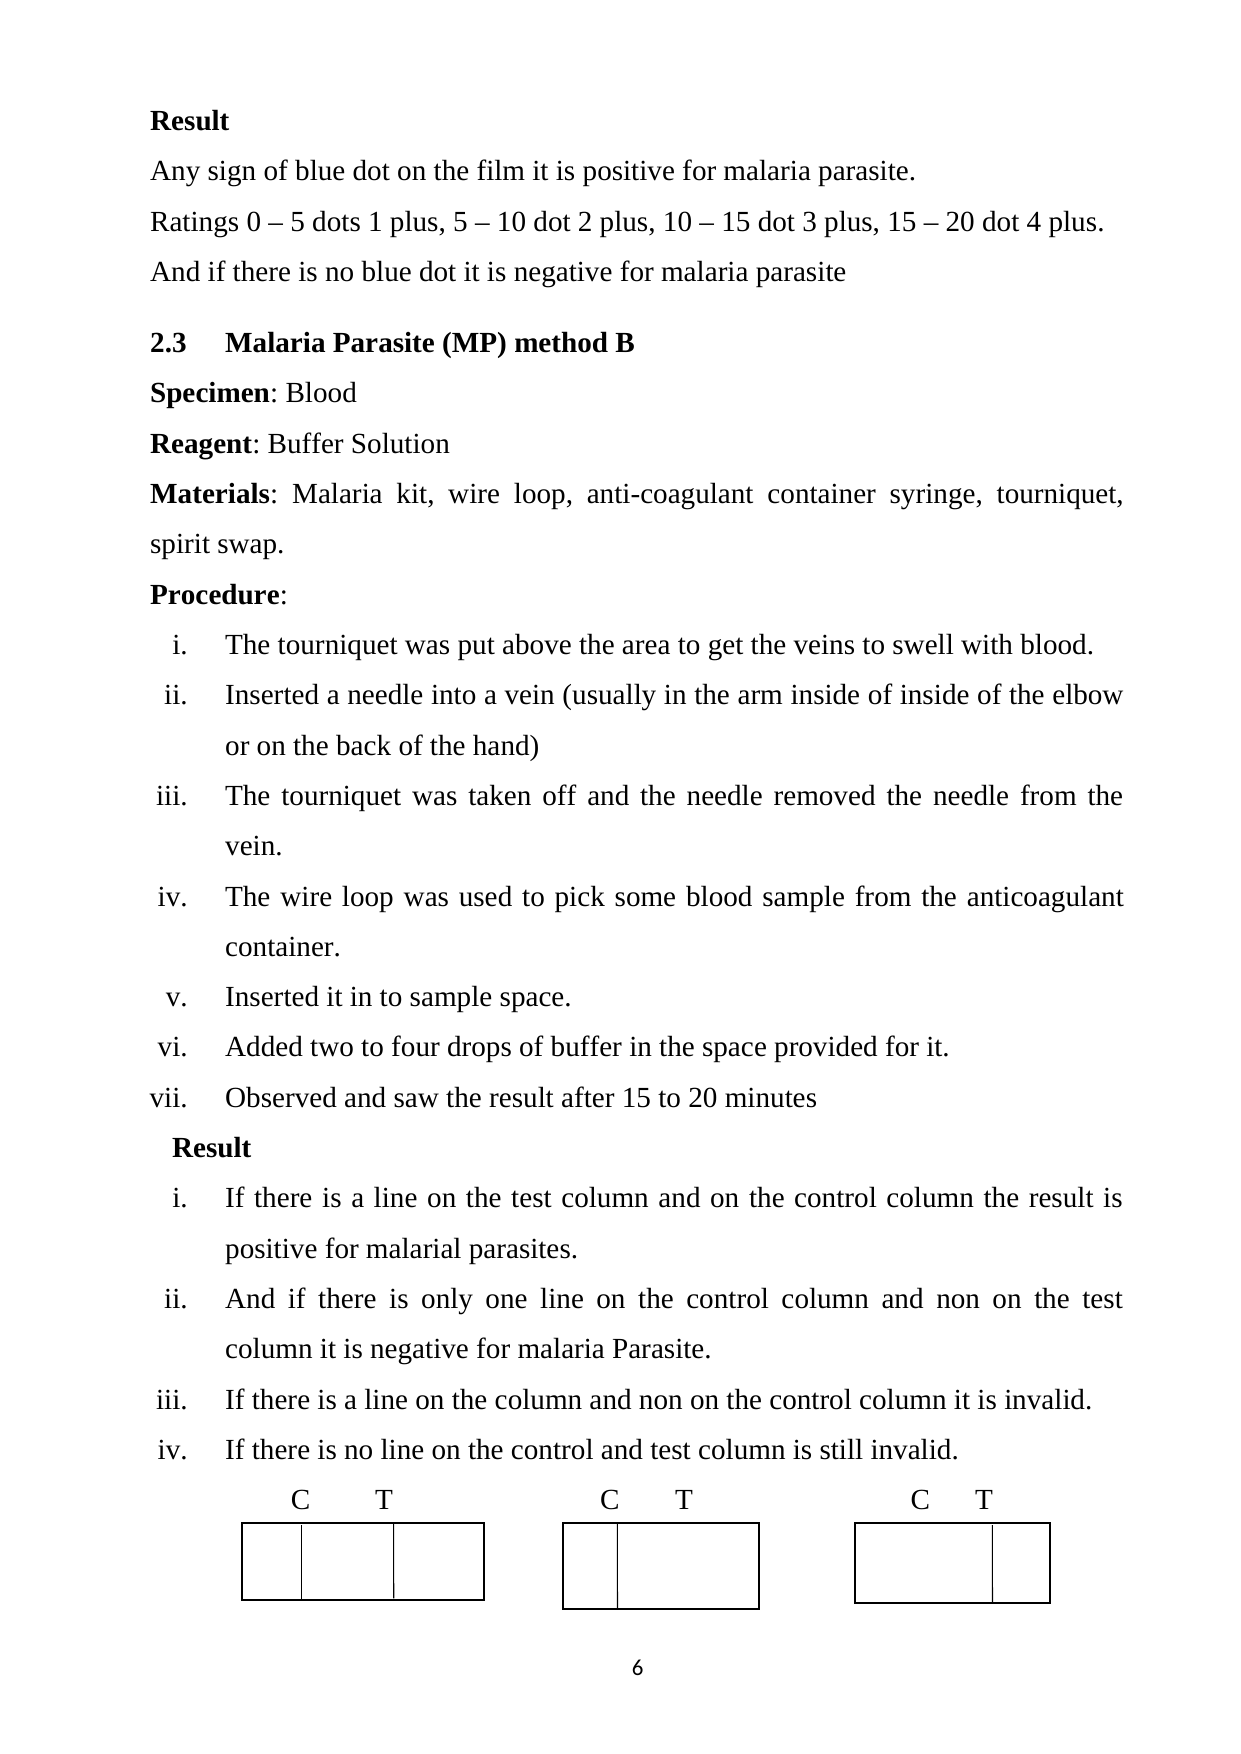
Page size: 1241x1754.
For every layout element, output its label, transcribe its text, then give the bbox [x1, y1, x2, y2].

list Observed and saw the result after 15 to 20 minutes [187, 1080, 1125, 1113]
list C T C T C T [225, 1482, 1125, 1516]
text Result [150, 1130, 1125, 1164]
list The tourniquet was put above the area to get the veins to swell with blood. [187, 627, 1125, 661]
list The wire loop was used to pick some blood sample from the anticoagulant container. [187, 879, 1125, 962]
text Ratings 0 – 5 dots 1 plus, 5 – 10 dot 2 plus, 10 – 15 dot 3 plus, 15 – 20 dot 4 plus. [150, 204, 1125, 237]
list And if there is only one line on the control column and non on the test column it is negative for malaria Parasite. [187, 1281, 1125, 1365]
text Result [150, 103, 1125, 137]
text And if there is no blue dot it is negative for malaria parasite [150, 254, 1125, 288]
list If there is a line on the column and non on the control column it is invalid. [187, 1382, 1125, 1415]
text Specimen: Blood [150, 376, 1125, 409]
list Inserted it in to sample space. [187, 979, 1125, 1013]
list If there is no line on the control and test column is still invalid. [187, 1432, 1125, 1466]
subtitle 2.3 Malaria Parasite (MP) method B [150, 325, 1125, 359]
text Materials: Malaria kit, wire loop, anti-coagulant container syringe, tourniquet, spirit swap. [150, 476, 1125, 560]
text Procedure: [150, 577, 1125, 610]
list The tourniquet was taken off and the needle removed the needle from the vein. [187, 778, 1125, 862]
text Any sign of blue dot on the film it is positive for malaria parasite. [150, 153, 1125, 187]
list Inserted a needle into a vein (usually in the arm inside of inside of the elbow or on the back of the hand) [187, 677, 1125, 761]
list Added two to four drops of buffer in the space provided for it. [187, 1029, 1125, 1063]
text Reagent: Buffer Solution [150, 426, 1125, 459]
list If there is a line on the test column and on the control column the result is positive for malarial parasites. [187, 1181, 1125, 1264]
